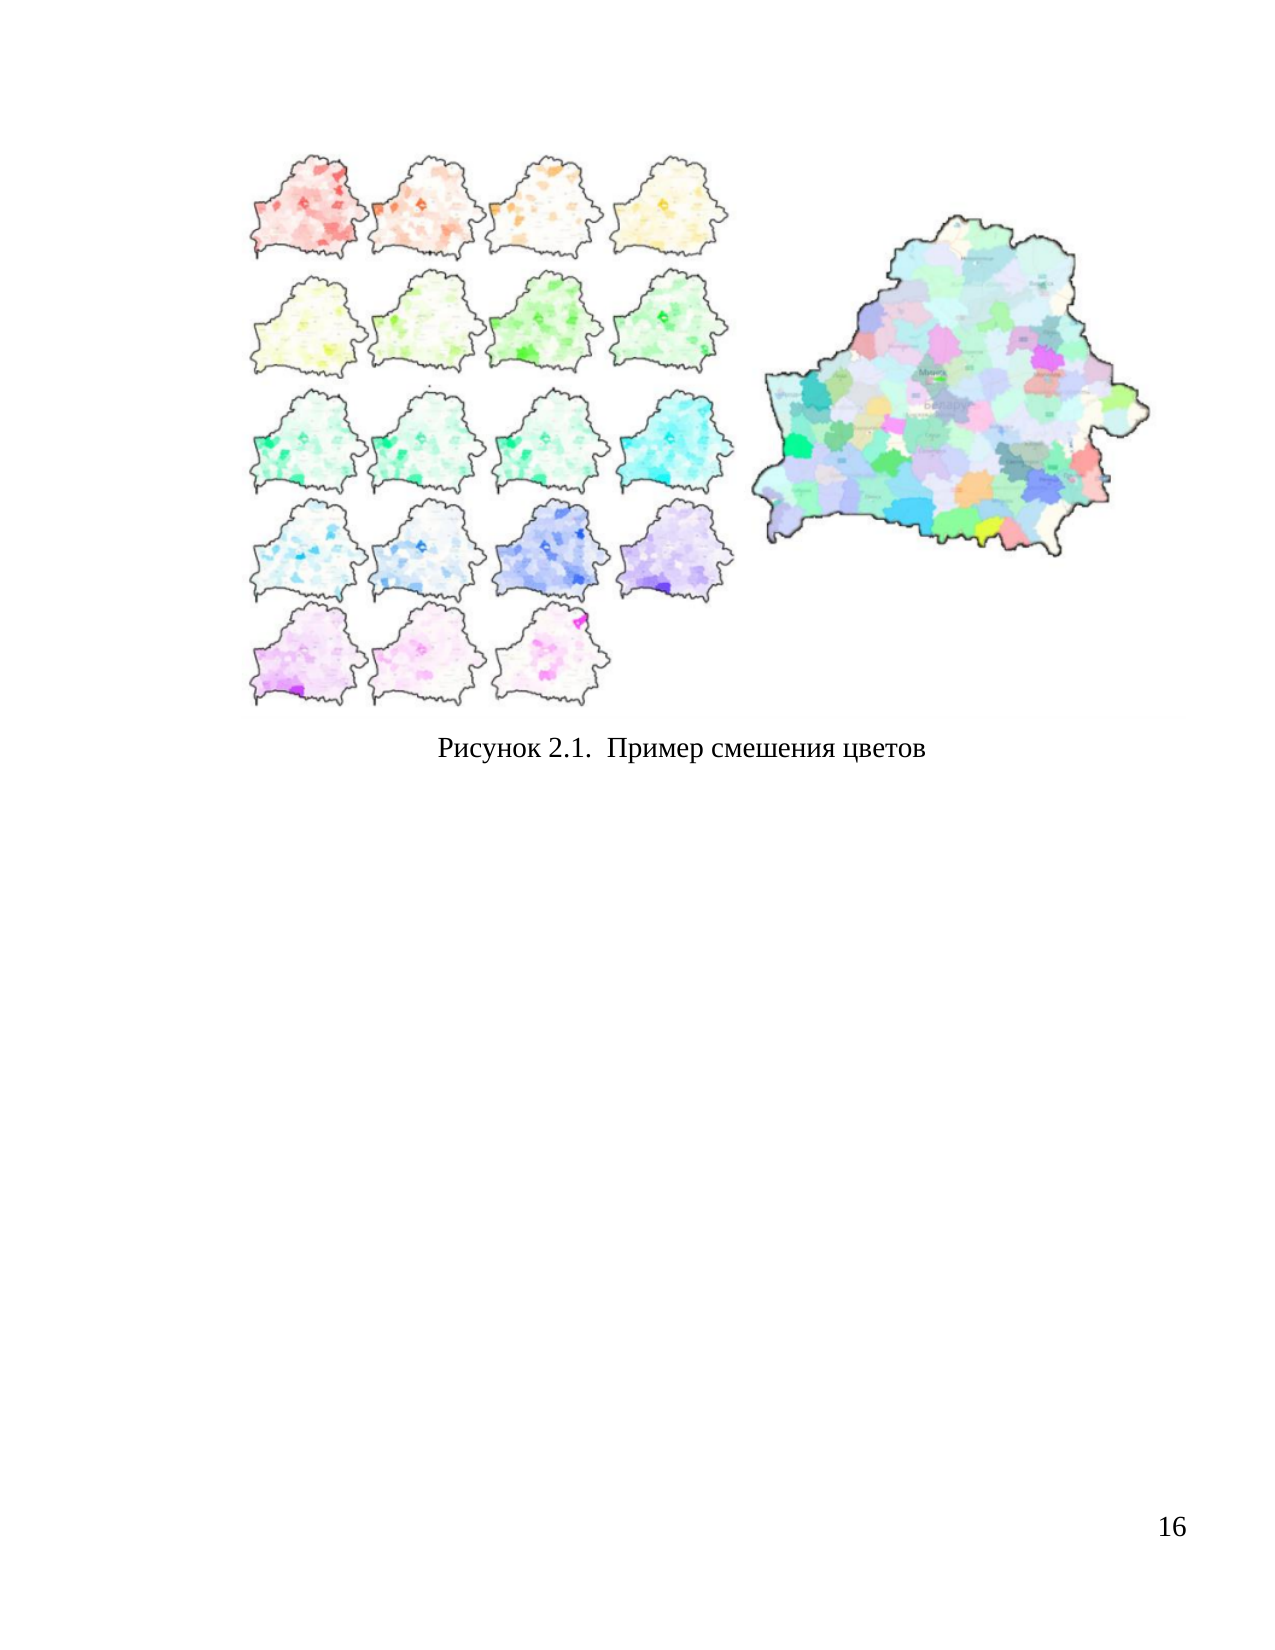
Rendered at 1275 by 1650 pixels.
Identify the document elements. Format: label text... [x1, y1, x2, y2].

picture [177, 118, 1187, 729]
text Рисунок 2.1. Пример смешения цветов [177, 729, 1186, 763]
